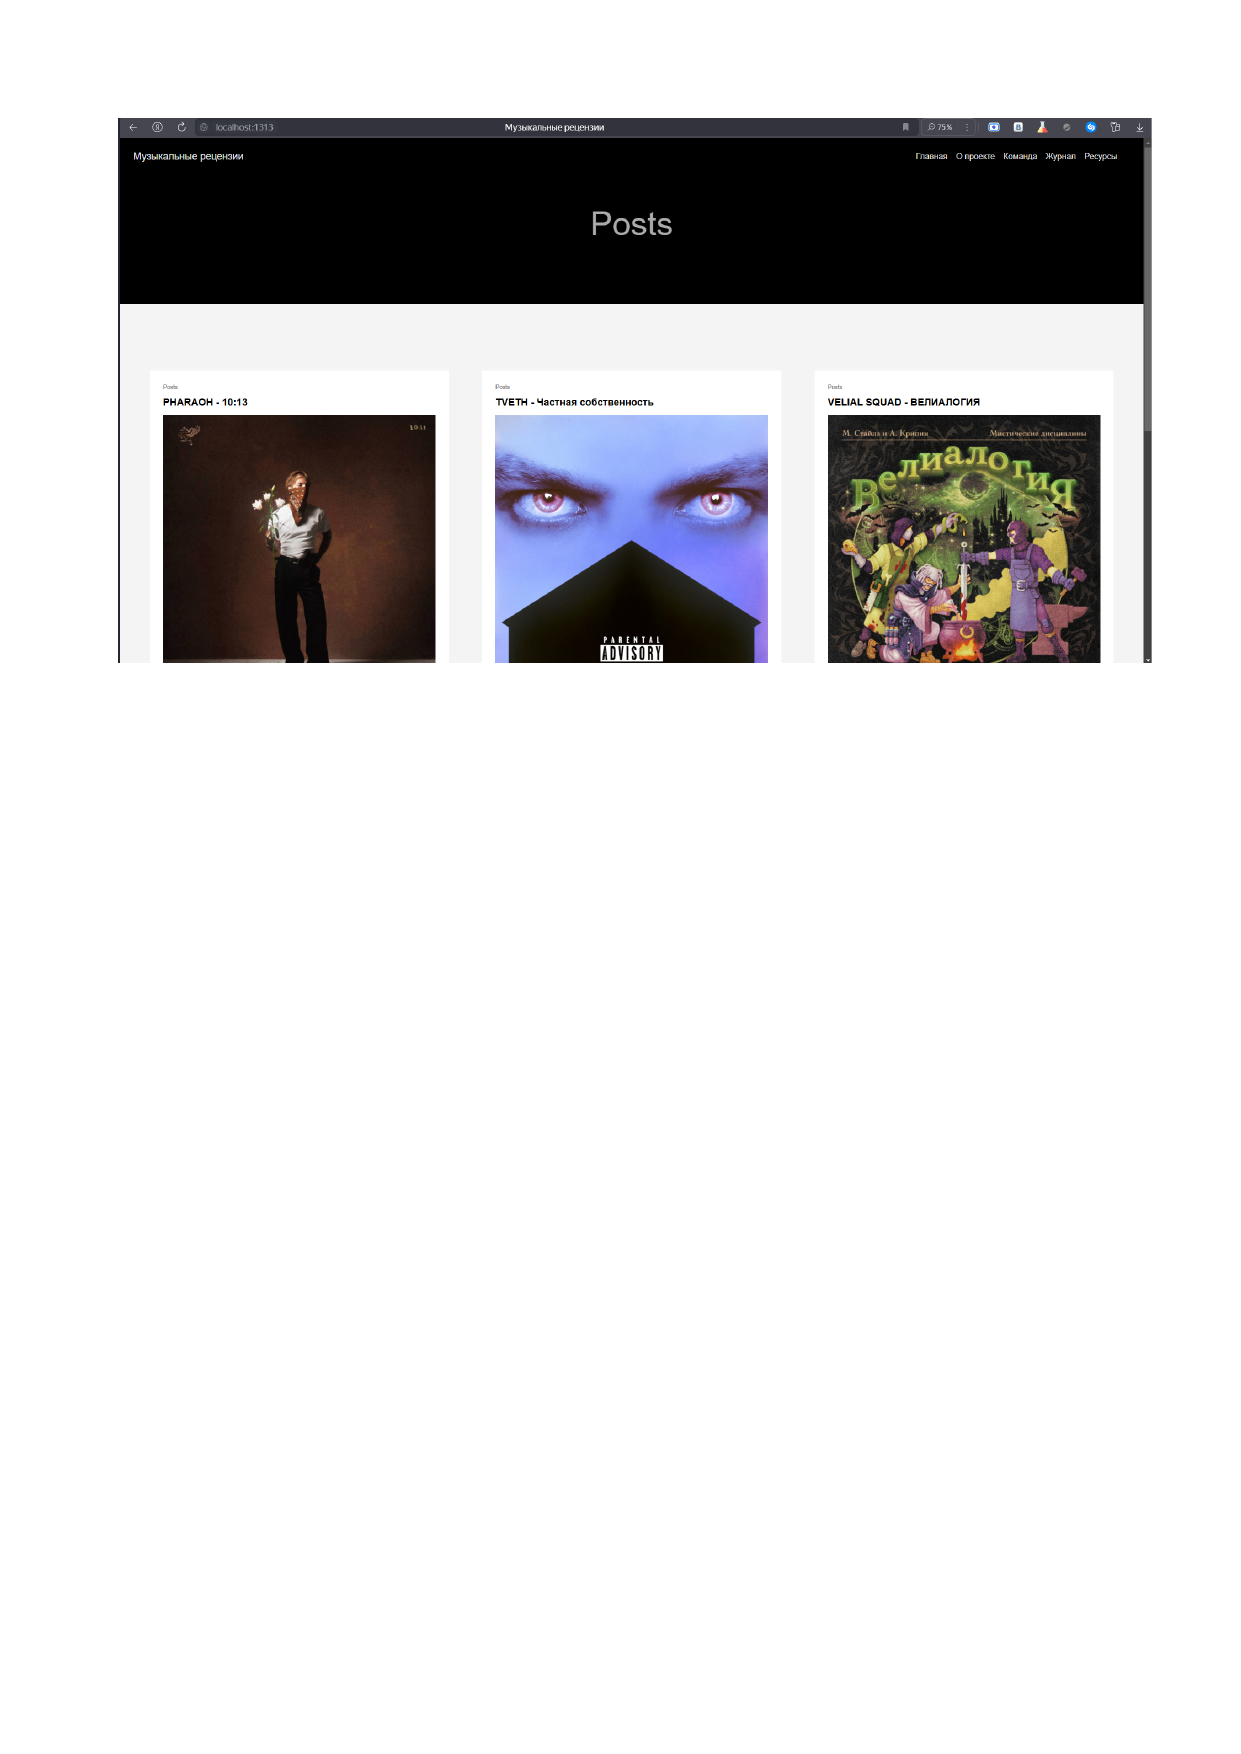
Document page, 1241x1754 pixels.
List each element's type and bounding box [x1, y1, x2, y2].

picture [118, 118, 1152, 663]
